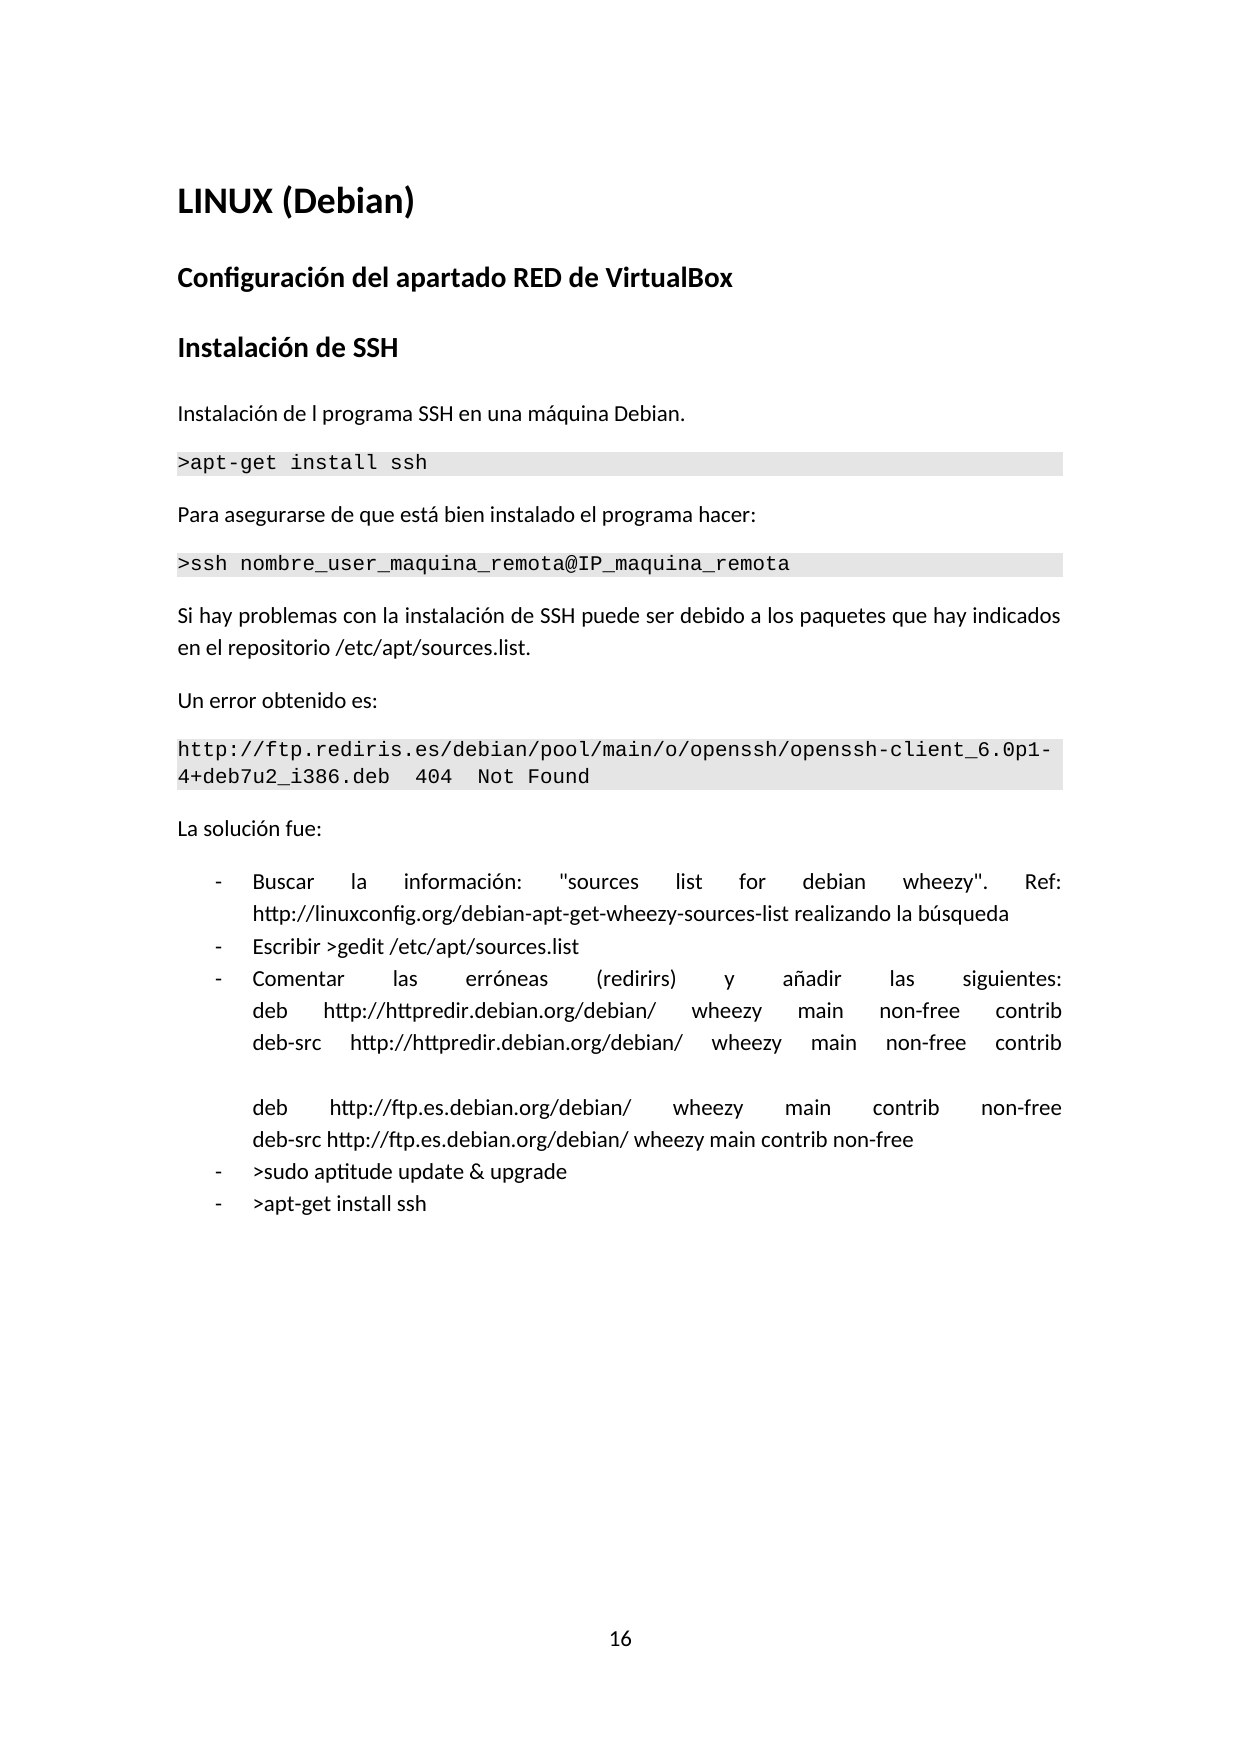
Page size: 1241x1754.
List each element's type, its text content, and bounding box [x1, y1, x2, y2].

text Si hay problemas con la instalación de SSH puede ser debido a los paquetes que hay indicados en el repositorio /etc/apt/sources.list. [177, 601, 1063, 661]
text >ssh nombre_user_maquina_remota@IP_maquina_remota [177, 553, 1063, 577]
text Instalación de l programa SSH en una máquina Debian. [177, 399, 1063, 427]
subtitle Configuración del apartado RED de VirtualBox [177, 259, 1063, 294]
list Escribir >gedit /etc/apt/sources.list [215, 932, 1063, 960]
list >sudo aptitude update & upgrade [215, 1157, 1063, 1185]
list Buscar la información: "sources list for debian wheezy". Ref: http://linuxconfig.org/debian-apt-get-wheezy-sources-list realizando la búsqueda [215, 867, 1063, 928]
text http://ftp.rediris.es/debian/pool/main/o/openssh/openssh-client_6.0p1-4+deb7u2_i386.deb 404 Not Found [177, 739, 1063, 790]
list Comentar las erróneas (redirirs) y añadir las siguientes: deb http://httpredir.debian.org/debian/ wheezy main non-free contrib deb-src http://httpredir.debian.org/debian/ wheezy main non-free contrib deb http://ftp.es.debian.org/debian/ wheezy main contrib non-free deb-src http://ftp.es.debian.org/debian/ wheezy main contrib non-free [215, 964, 1063, 1153]
text >apt-get install ssh [177, 452, 1063, 476]
list >apt-get install ssh [215, 1189, 1063, 1217]
subtitle LINUX (Debian) [177, 177, 1063, 223]
subtitle Instalación de SSH [177, 329, 1063, 364]
text Un error obtenido es: [177, 686, 1063, 714]
text Para asegurarse de que está bien instalado el programa hacer: [177, 500, 1063, 528]
text La solución fue: [177, 814, 1063, 842]
